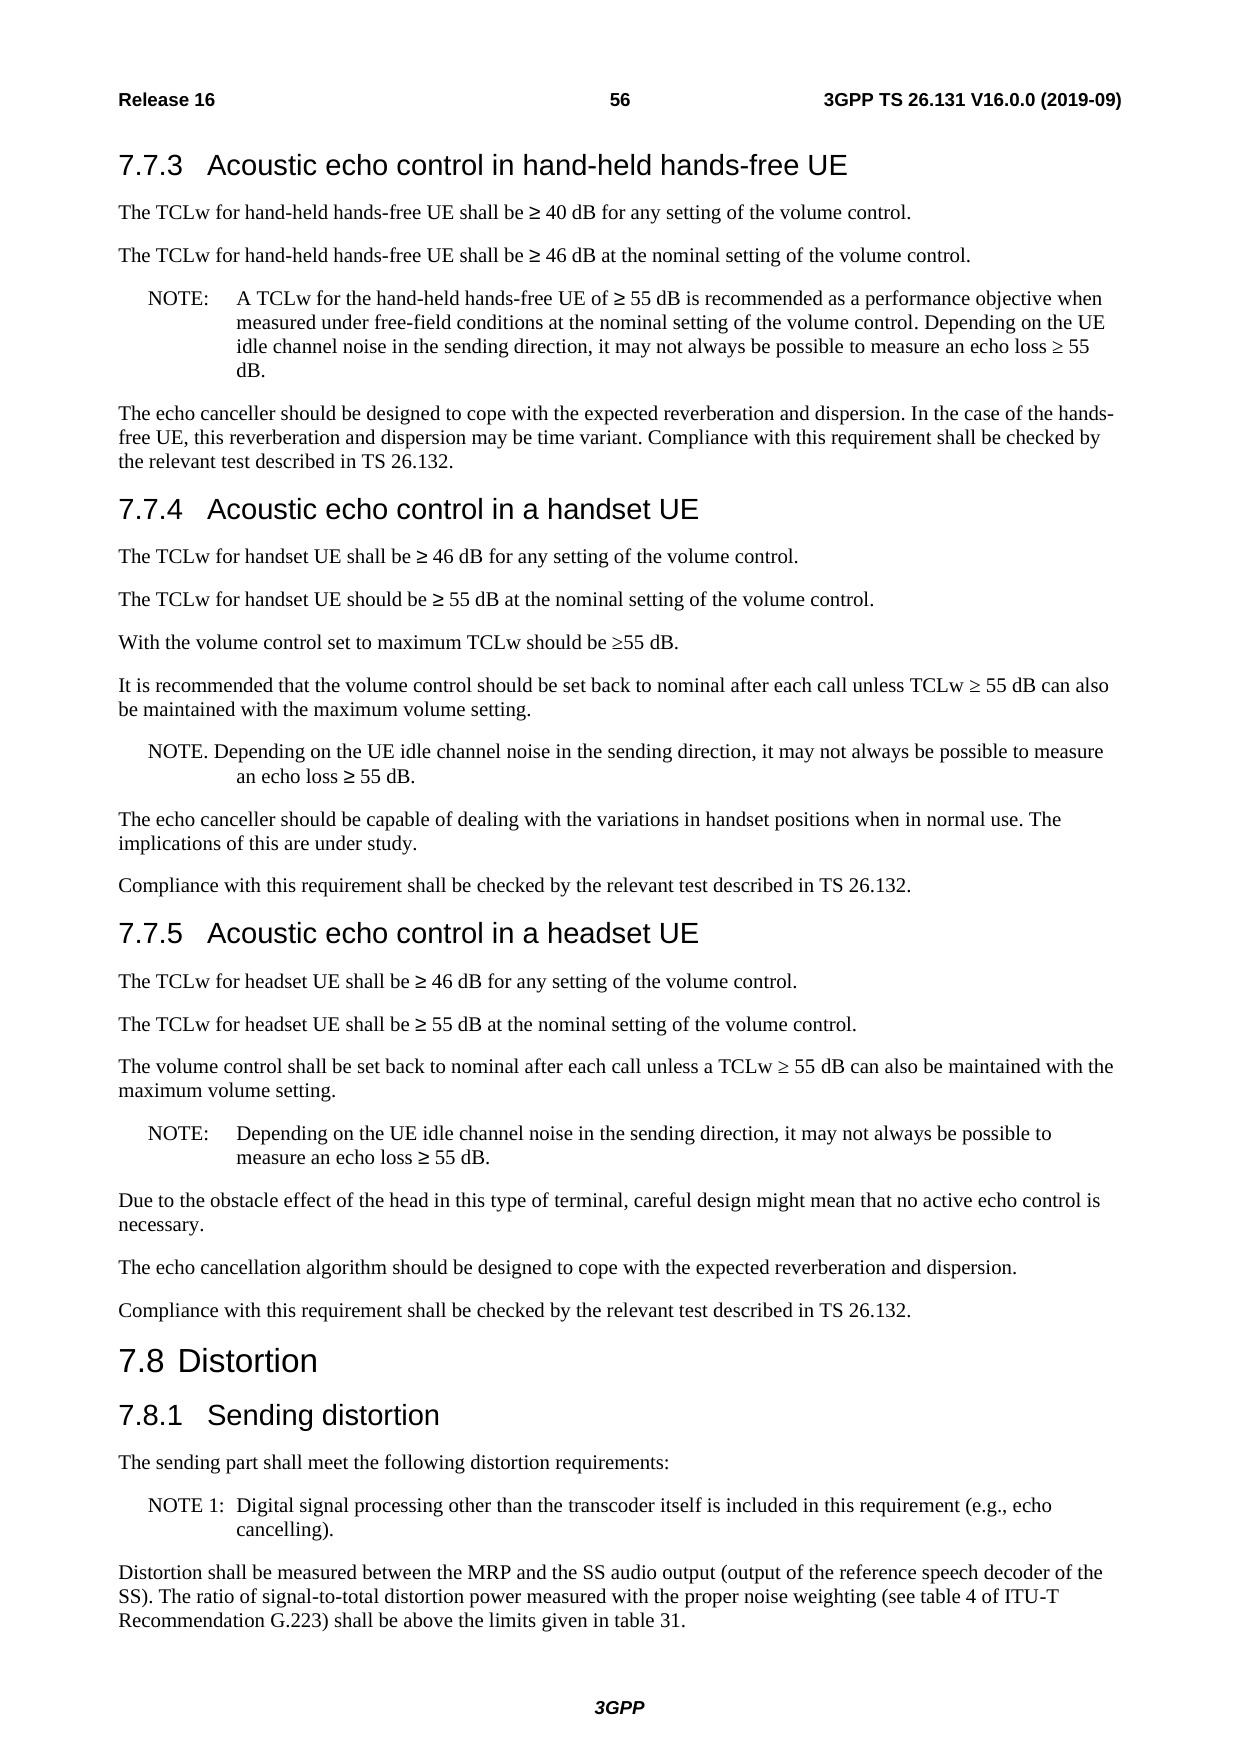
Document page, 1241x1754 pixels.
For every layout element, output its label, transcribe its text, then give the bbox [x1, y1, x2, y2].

text The echo cancellation algorithm should be designed to cope with the expected reverberation and dispersion. [118, 1255, 1122, 1279]
text NOTE 1: Digital signal processing other than the transcoder itself is included in this requirement (e.g., echo cancelling). [148, 1493, 1122, 1541]
subtitle 7.8 Distortion [118, 1341, 1122, 1379]
text With the volume control set to maximum TCLw should be ≥55 dB. [118, 630, 1122, 654]
text The TCLw for hand-held hands-free UE shall be ≥ 40 dB for any setting of the volume control. [118, 200, 1122, 224]
text The volume control shall be set back to nominal after each call unless a TCLw ≥ 55 dB can also be maintained with the maximum volume setting. [118, 1054, 1122, 1102]
text The TCLw for headset UE shall be ≥ 46 dB for any setting of the volume control. [118, 968, 1122, 993]
text The echo canceller should be capable of dealing with the variations in handset positions when in normal use. The implications of this are under study. [118, 806, 1122, 854]
text Due to the obstacle effect of the head in this type of terminal, careful design might mean that no active echo control is necessary. [118, 1188, 1122, 1236]
text Compliance with this requirement shall be checked by the relevant test described in TS 26.132. [118, 1298, 1122, 1322]
subtitle 7.8.1 Sending distortion [118, 1398, 1122, 1431]
text NOTE: A TCLw for the hand-held hands-free UE of ≥ 55 dB is recommended as a performance objective when measured under free-field conditions at the nominal setting of the volume control. Depending on the UE idle channel noise in the sending direction, it may not always be possible to measure an echo loss ≥ 55 dB. [148, 286, 1122, 382]
subtitle 7.7.4 Acoustic echo control in a handset UE [118, 492, 1122, 525]
text Distortion shall be measured between the MRP and the SS audio output (output of the reference speech decoder of the SS). The ratio of signal-to-total distortion power measured with the proper noise weighting (see table 4 of ITU-T Recommendation G.223) shall be above the limits given in table 31. [118, 1560, 1122, 1632]
text The sending part shall meet the following distortion requirements: [118, 1450, 1122, 1474]
text NOTE: Depending on the UE idle channel noise in the sending direction, it may not always be possible to measure an echo loss ≥ 55 dB. [148, 1121, 1122, 1169]
text The TCLw for headset UE shall be ≥ 55 dB at the nominal setting of the volume control. [118, 1011, 1122, 1036]
text It is recommended that the volume control should be set back to nominal after each call unless TCLw ≥ 55 dB can also be maintained with the maximum volume setting. [118, 673, 1122, 721]
text The TCLw for handset UE shall be ≥ 46 dB for any setting of the volume control. [118, 544, 1122, 568]
text The TCLw for hand-held hands-free UE shall be ≥ 46 dB at the nominal setting of the volume control. [118, 243, 1122, 267]
subtitle 7.7.3 Acoustic echo control in hand-held hands-free UE [118, 147, 1122, 181]
text The TCLw for handset UE should be ≥ 55 dB at the nominal setting of the volume control. [118, 587, 1122, 611]
text Compliance with this requirement shall be checked by the relevant test described in TS 26.132. [118, 873, 1122, 897]
text NOTE. Depending on the UE idle channel noise in the sending direction, it may not always be possible to measure an echo loss ≥ 55 dB. [148, 739, 1122, 788]
subtitle 7.7.5 Acoustic echo control in a headset UE [118, 916, 1122, 950]
